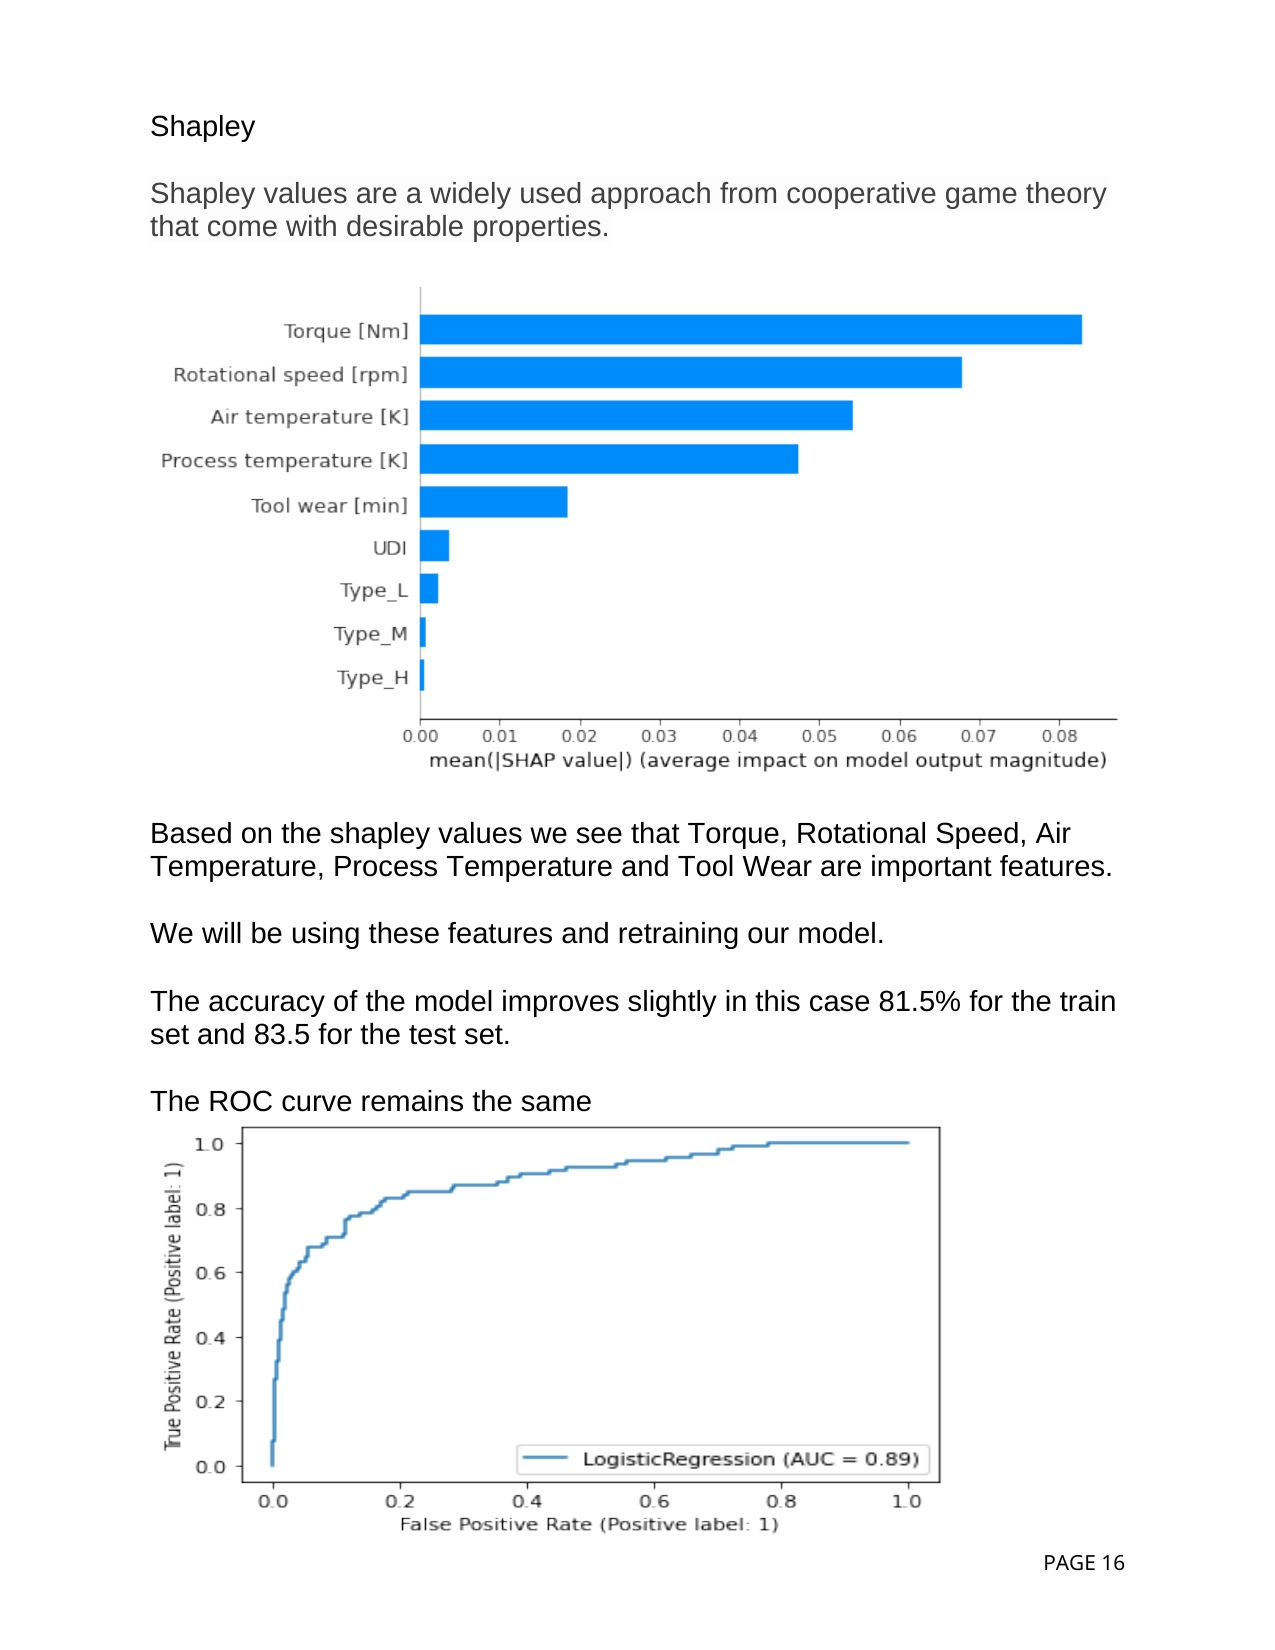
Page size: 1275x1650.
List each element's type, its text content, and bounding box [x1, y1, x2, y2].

picture [150, 1117, 954, 1544]
text The ROC curve remains the same [150, 1084, 1125, 1118]
text We will be using these features and retraining our model. [150, 917, 1125, 950]
picture [150, 276, 1125, 783]
text Based on the shapley values we see that Torque, Rotational Speed, Air Temperature, Process Temperature and Tool Wear are important features. [150, 816, 1125, 883]
text Shapley [150, 108, 1125, 142]
text Shapley values are a widely used approach from cooperative game theory that come with desirable properties. [610, 176, 1125, 243]
text The accuracy of the model improves slightly in this case 81.5% for the train set and 83.5 for the test set. [150, 984, 1125, 1051]
